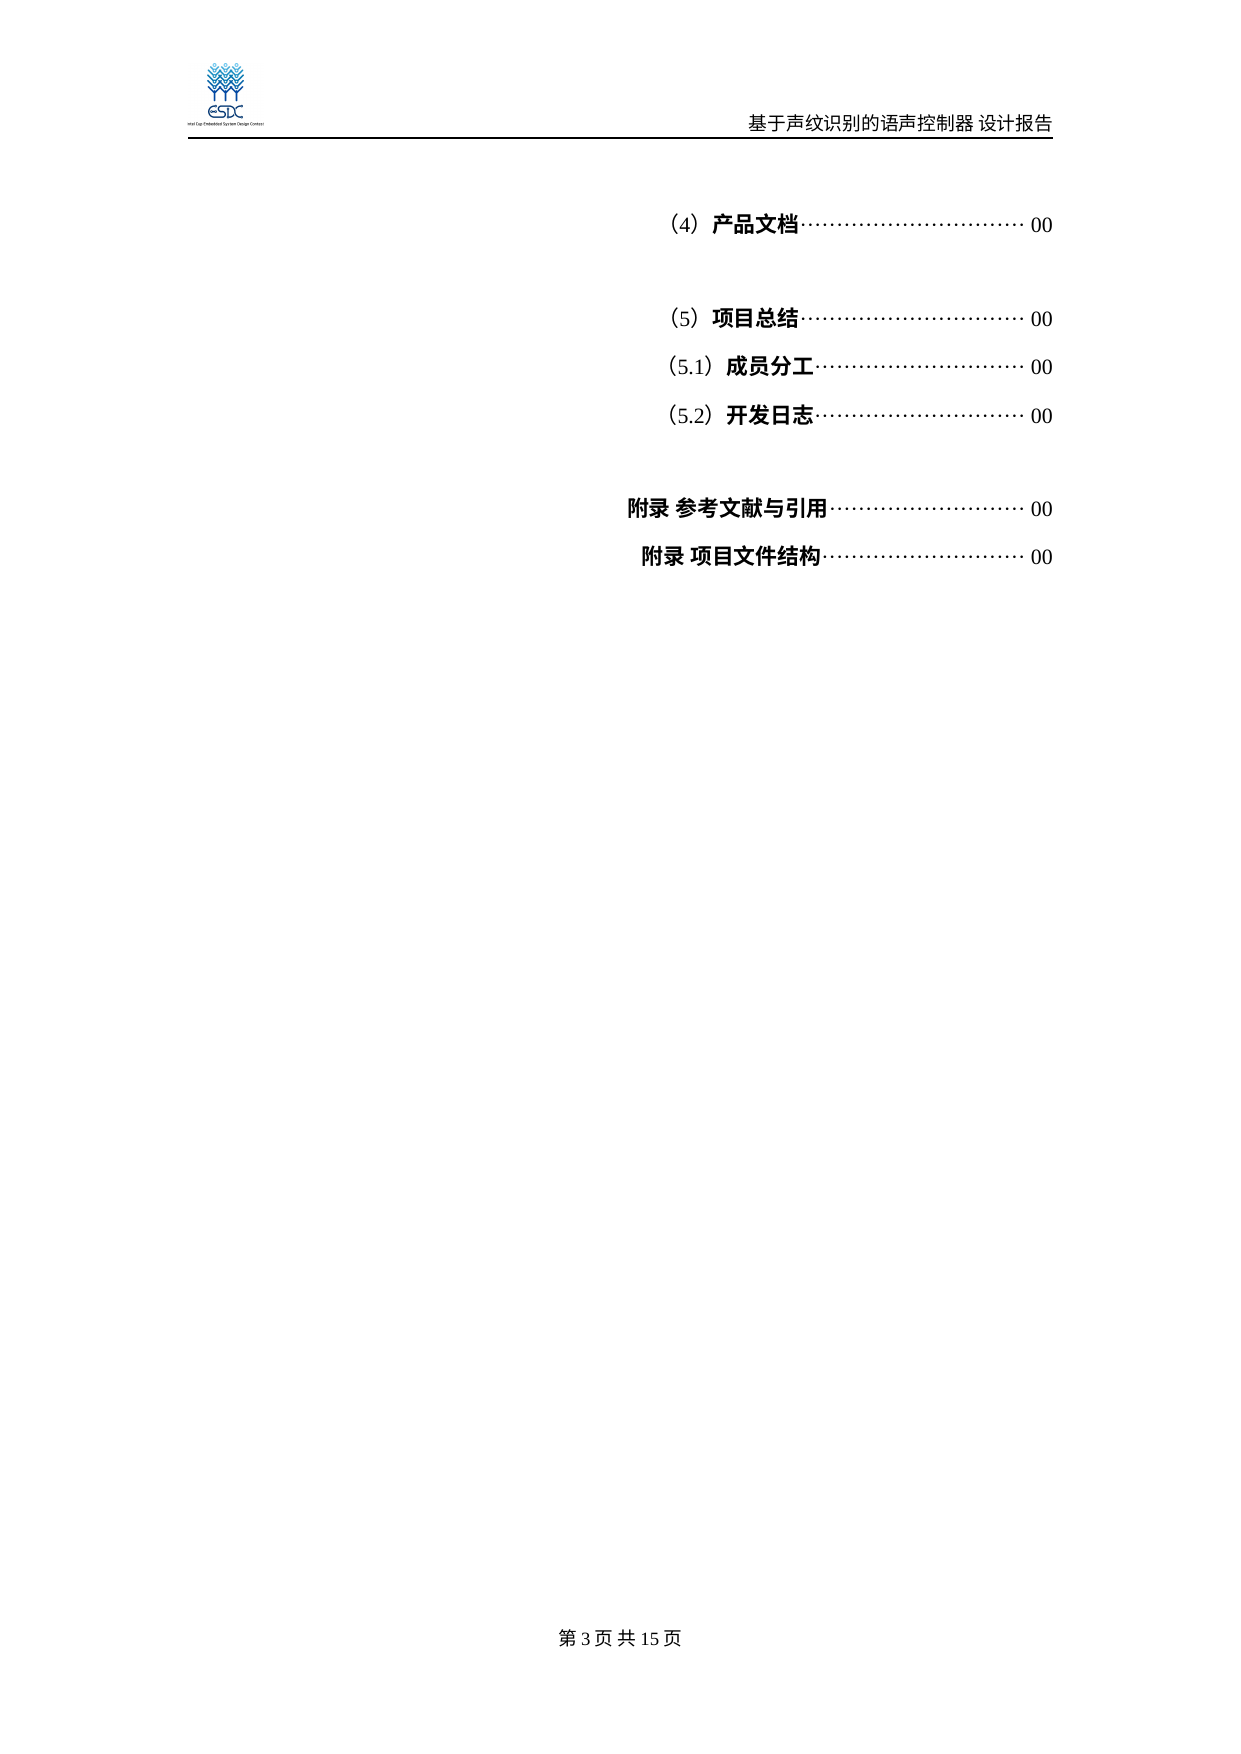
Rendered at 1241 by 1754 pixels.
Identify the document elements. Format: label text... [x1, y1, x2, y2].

text （5）项目总结······························· 00 [187, 301, 1053, 333]
text （4）产品文档······························· 00 [187, 207, 1053, 239]
picture [187, 63, 264, 126]
text （5.2）开发日志····························· 00 [187, 397, 1053, 430]
text 附录 项目文件结构···························· 00 [187, 539, 1053, 571]
text 附录 参考文献与引用··························· 00 [187, 491, 1053, 523]
text （5.1）成员分工····························· 00 [187, 349, 1053, 381]
